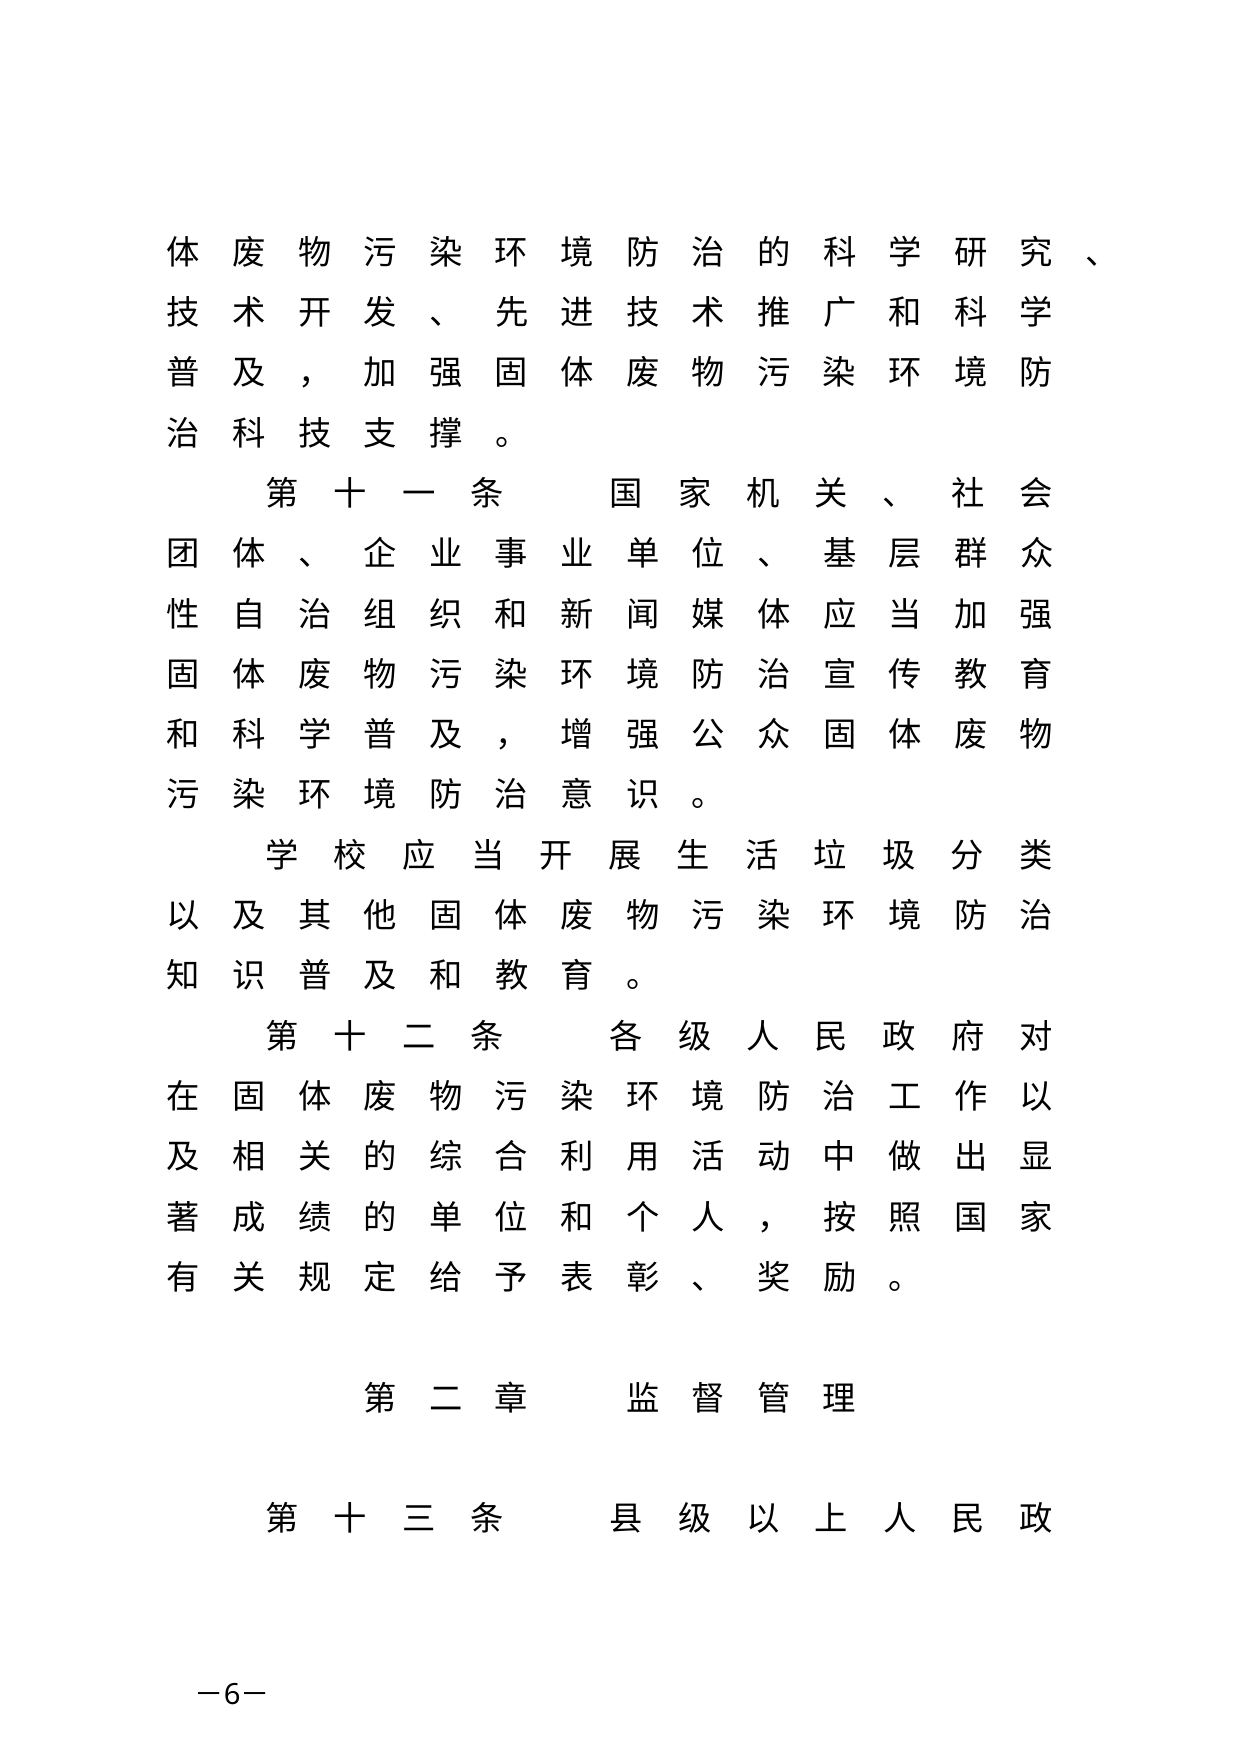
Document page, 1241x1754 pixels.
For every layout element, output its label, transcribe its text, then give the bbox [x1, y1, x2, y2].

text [167, 1486, 1085, 1546]
text 第十二条 各级人民政府对在固体废物污染环境防治工作以及相关的综合利用活动中做出显著成绩的单位和个人，按照国家有关规定给予表彰、奖励。 [167, 1003, 1085, 1305]
text 第十一条 国家机关、社会团体、企业事业单位、基层群众性自治组织和新闻媒体应当加强固体废物污染环境防治宣传教育和科学普及，增强公众固体废物污染环境防治意识。 [167, 461, 1085, 822]
text 学校应当开展生活垃圾分类以及其他固体废物污染环境防治知识普及和教育。 [167, 822, 1085, 1003]
text 第二章 监督管理 [167, 1365, 1085, 1426]
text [167, 219, 1085, 461]
